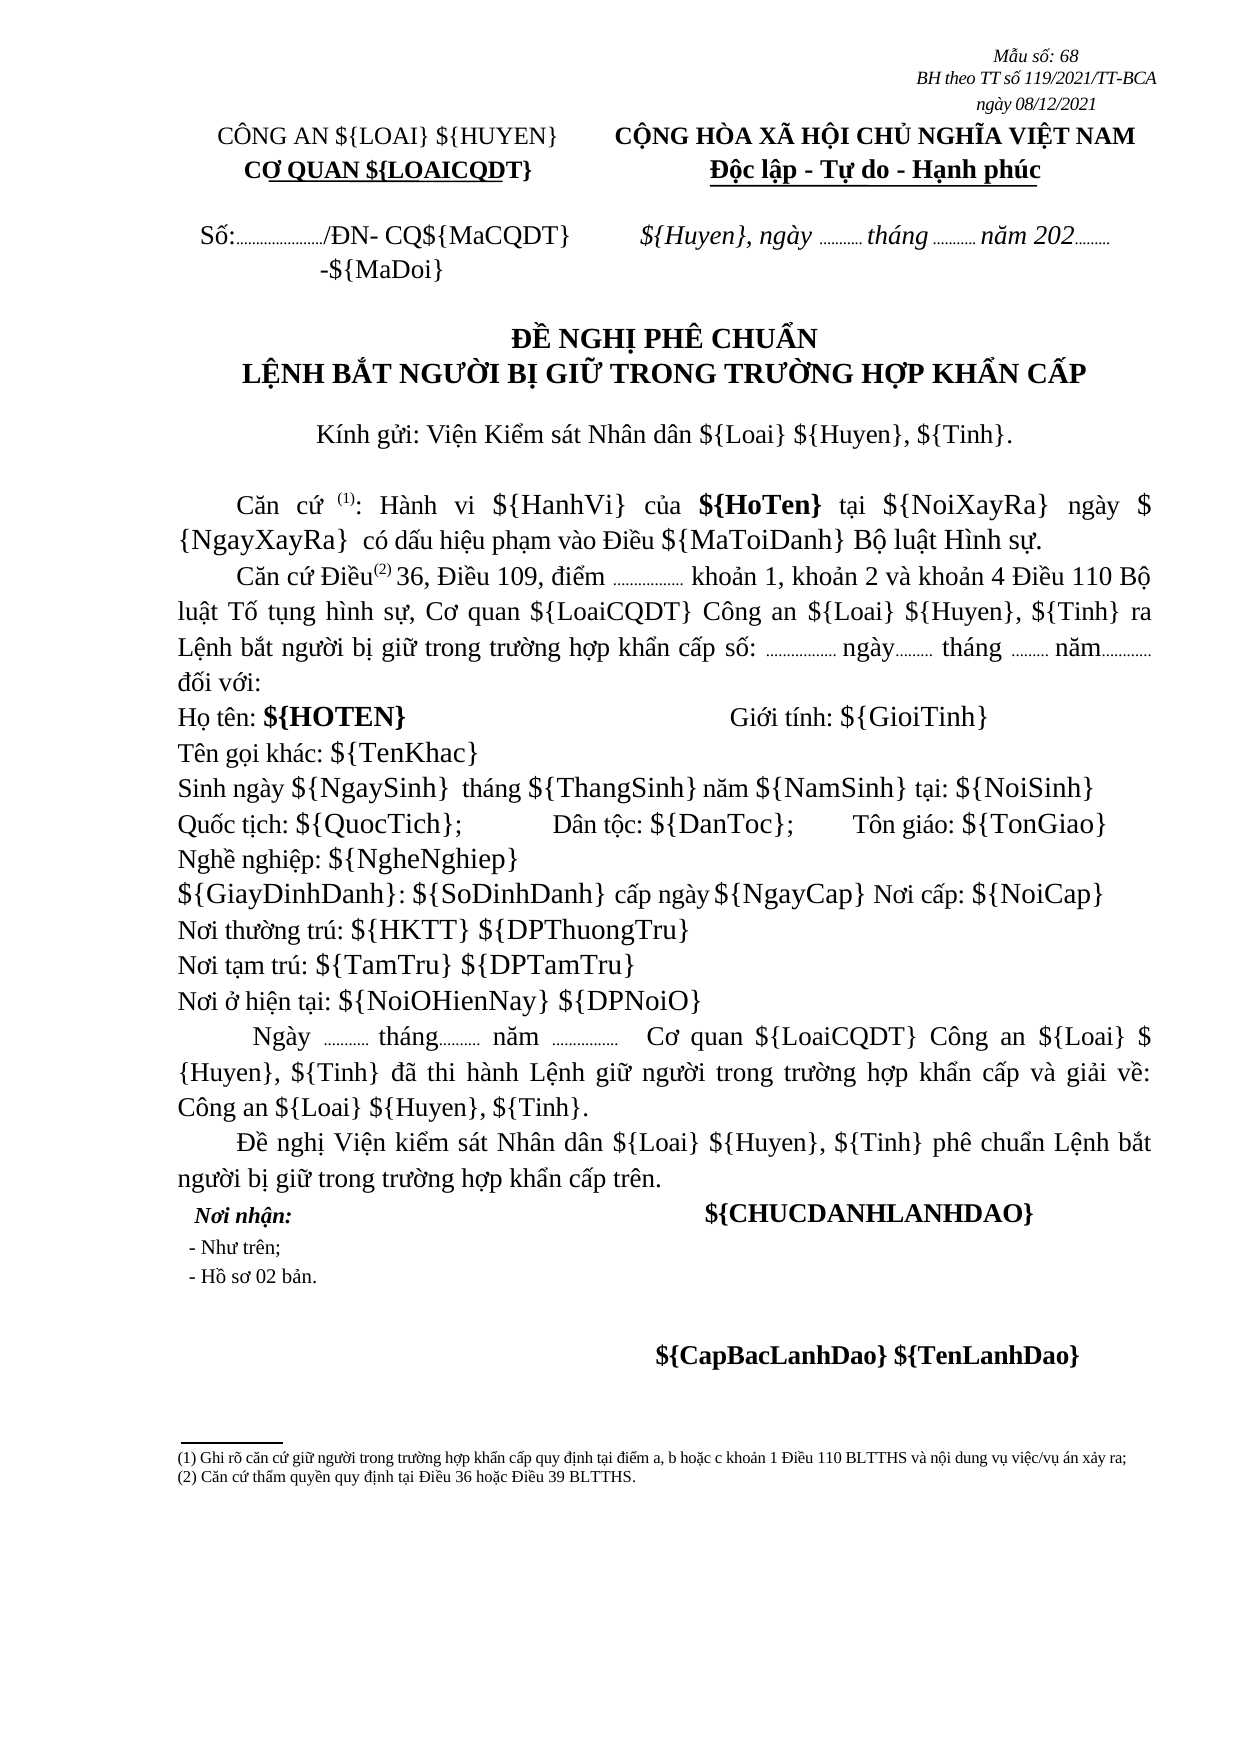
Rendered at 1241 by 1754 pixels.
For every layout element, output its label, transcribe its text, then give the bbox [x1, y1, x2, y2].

text Nghề nghiệp: ${NgheNghiep} [177, 840, 1152, 876]
text Sinh ngày ${NgaySinh} tháng ${ThangSinh} năm ${NamSinh} tại: ${NoiSinh} [177, 769, 1152, 805]
text (1) Ghi rõ căn cứ giữ người trong trường hợp khẩn cấp quy định tại điểm a, b hoặc c khoản 1 Điều 110 BLTTHS và nội dung vụ việc/vụ án xảy ra; [177, 1448, 1152, 1467]
text LỆNH BẮT NGƯỜI BỊ GIỮ TRONG TRƯỜNG HỢP KHẨN CẤP [177, 356, 1152, 391]
text Ngày ........... tháng.......... năm ................ Cơ quan ${LoaiCQDT} Công an ${Loai} ${Huyen}, ${Tinh} đã thi hành Lệnh giữ người trong trường hợp khẩn cấp và giải về: Công an ${Loai} ${Huyen}, ${Tinh}. [177, 1017, 1152, 1123]
text Họ tên: ${HOTEN} Giới tính: ${GioiTinh} [177, 698, 1152, 734]
table_cell Số:....................../ĐN- CQ${MaCQDT} -${MaDoi} [189, 185, 587, 285]
text Căn cứ Điều(2) 36, Điều 109, điểm ................. khoản 1, khoản 2 và khoản 4 Điều 110 Bộ luật Tố tụng hình sự, Cơ quan ${LoaiCQDT} Công an ${Loai} ${Huyen}, ${Tinh} ra Lệnh bắt người bị giữ trong trường hợp khẩn cấp số: ................. ngày......... tháng ......... năm............ đối với: [177, 557, 1152, 698]
text ${GiayDinhDanh}: ${SoDinhDanh} cấp ngày ${NgayCap} Nơi cấp: ${NoiCap} [177, 876, 1152, 911]
text Nơi tạm trú: ${TamTru} ${DPTamTru} [177, 946, 1152, 982]
text (2) Căn cứ thẩm quyền quy định tại Điều 36 hoặc Điều 39 BLTTHS. [177, 1467, 1152, 1486]
text Đề nghị Viện kiểm sát Nhân dân ${Loai} ${Huyen}, ${Tinh} phê chuẩn Lệnh bắt người bị giữ trong trường hợp khẩn cấp trên. [177, 1123, 1152, 1194]
text Quốc tịch: ${QuocTich}; Dân tộc: ${DanToc}; Tôn giáo: ${TonGiao} [177, 805, 1152, 840]
table_cell ${Huyen}, ngày ........... tháng ........... năm 202......... [587, 185, 1163, 285]
text Căn cứ (1): Hành vi ${HanhVi} của ${HoTen} tại ${NoiXayRa} ngày ${NgayXayRa} có dấu hiệu phạm vào Điều ${MaToiDanh} Bộ luật Hình sự. [177, 486, 1152, 557]
text ĐỀ NGHỊ PHÊ CHUẨN [177, 320, 1152, 356]
text Nơi ở hiện tại: ${NoiOHienNay} ${DPNoiO} [177, 982, 1152, 1017]
table_header CỘNG HÒA XÃ HỘI CHỦ NGHĨA VIỆT NAM Độc lập - Tự do - Hạnh phúc [587, 118, 1163, 185]
table_header ${CHUCDANHLANHDAO} ${CapBacLanhDao} ${TenLanhDao} [543, 1194, 1192, 1371]
table_header Nơi nhận: - Như trên; - Hồ sơ 02 bản. [177, 1194, 543, 1371]
text Kính gửi: Viện Kiểm sát Nhân dân ${Loai} ${Huyen}, ${Tinh}. [177, 415, 1152, 451]
text Nơi thường trú: ${HKTT} ${DPThuongTru} [177, 911, 1152, 946]
table_header CÔNG AN ${LOAI} ${HUYEN} CƠ QUAN ${LOAICQDT} [189, 118, 587, 185]
text Tên gọi khác: ${TenKhac} [177, 734, 1152, 769]
